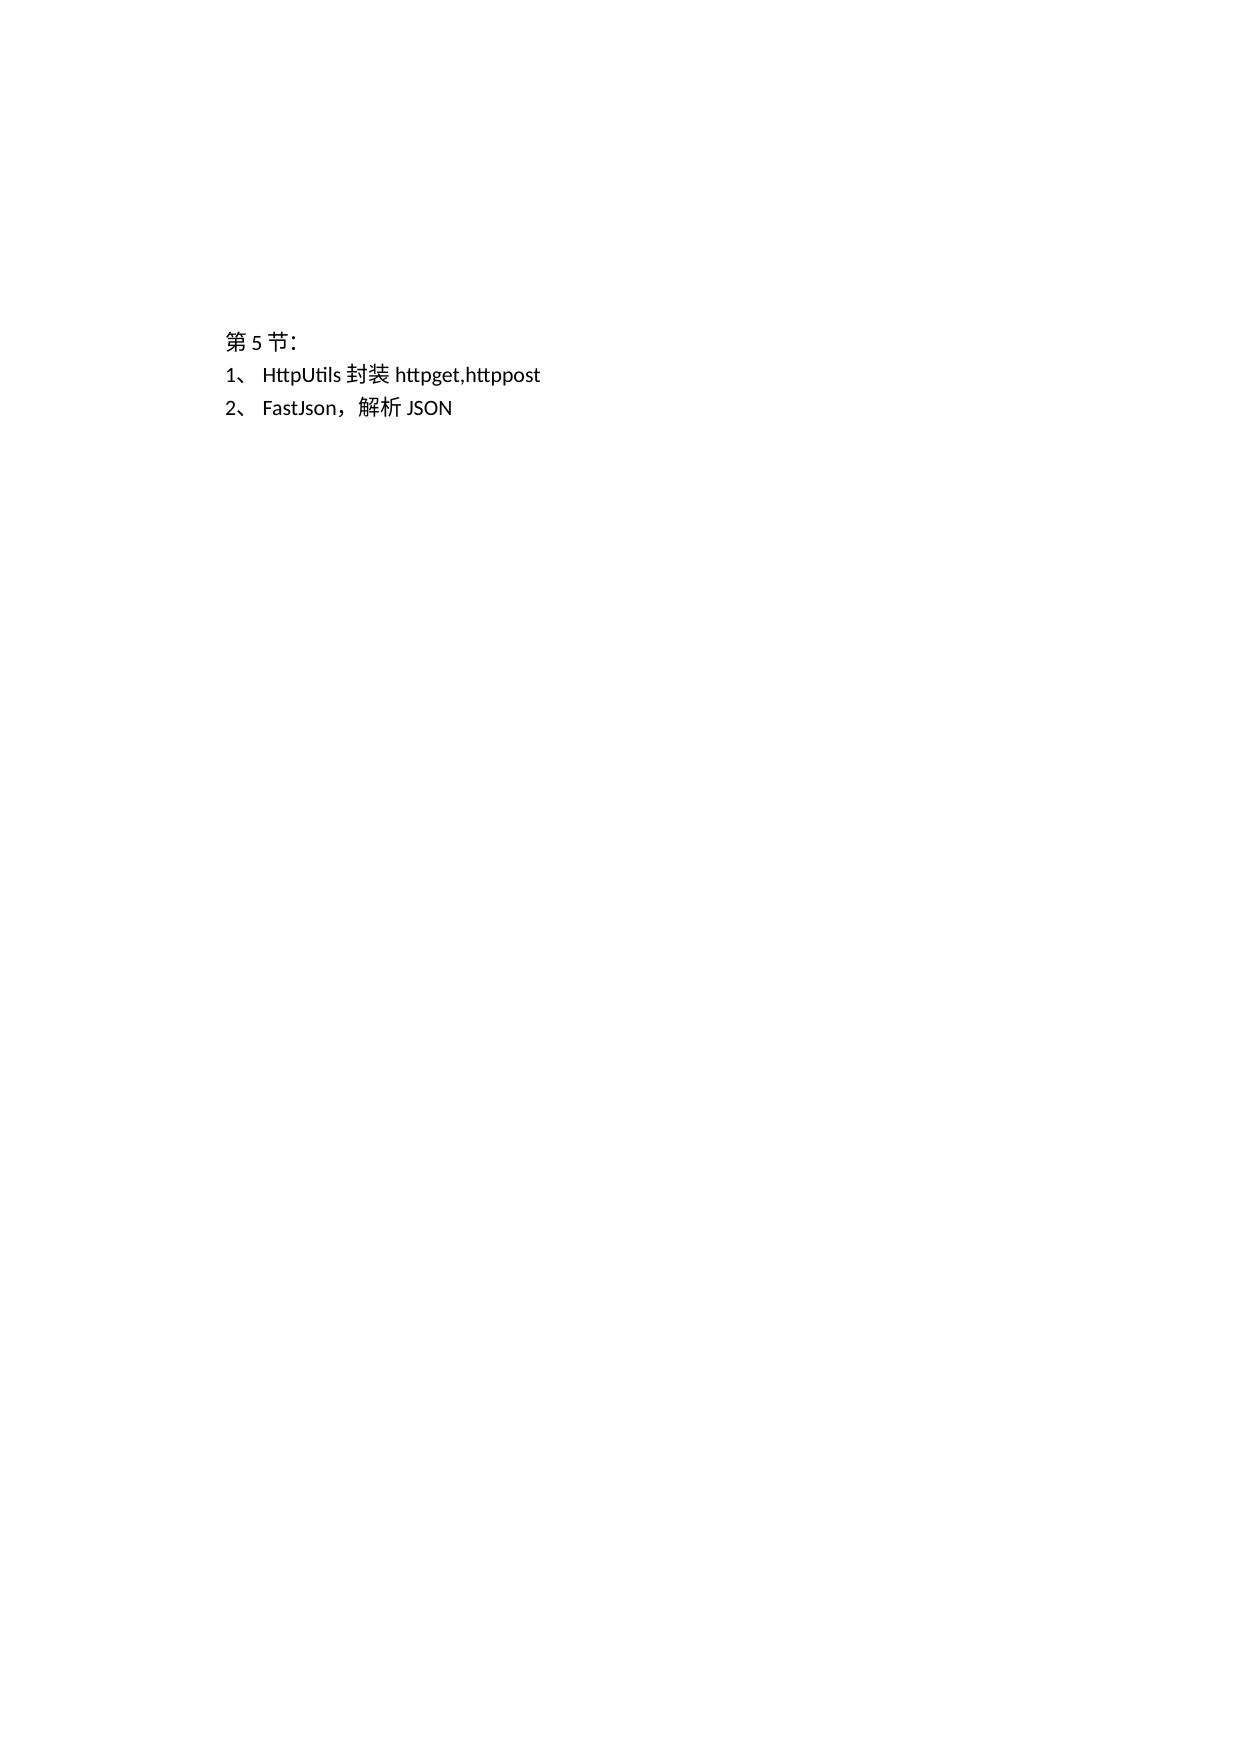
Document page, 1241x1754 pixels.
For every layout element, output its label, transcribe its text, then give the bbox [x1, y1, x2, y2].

list FastJson，解析JSON [225, 389, 1053, 422]
list HttpUtils 封装 httpget,httppost [225, 357, 1053, 389]
list 第5节： [225, 324, 1053, 357]
